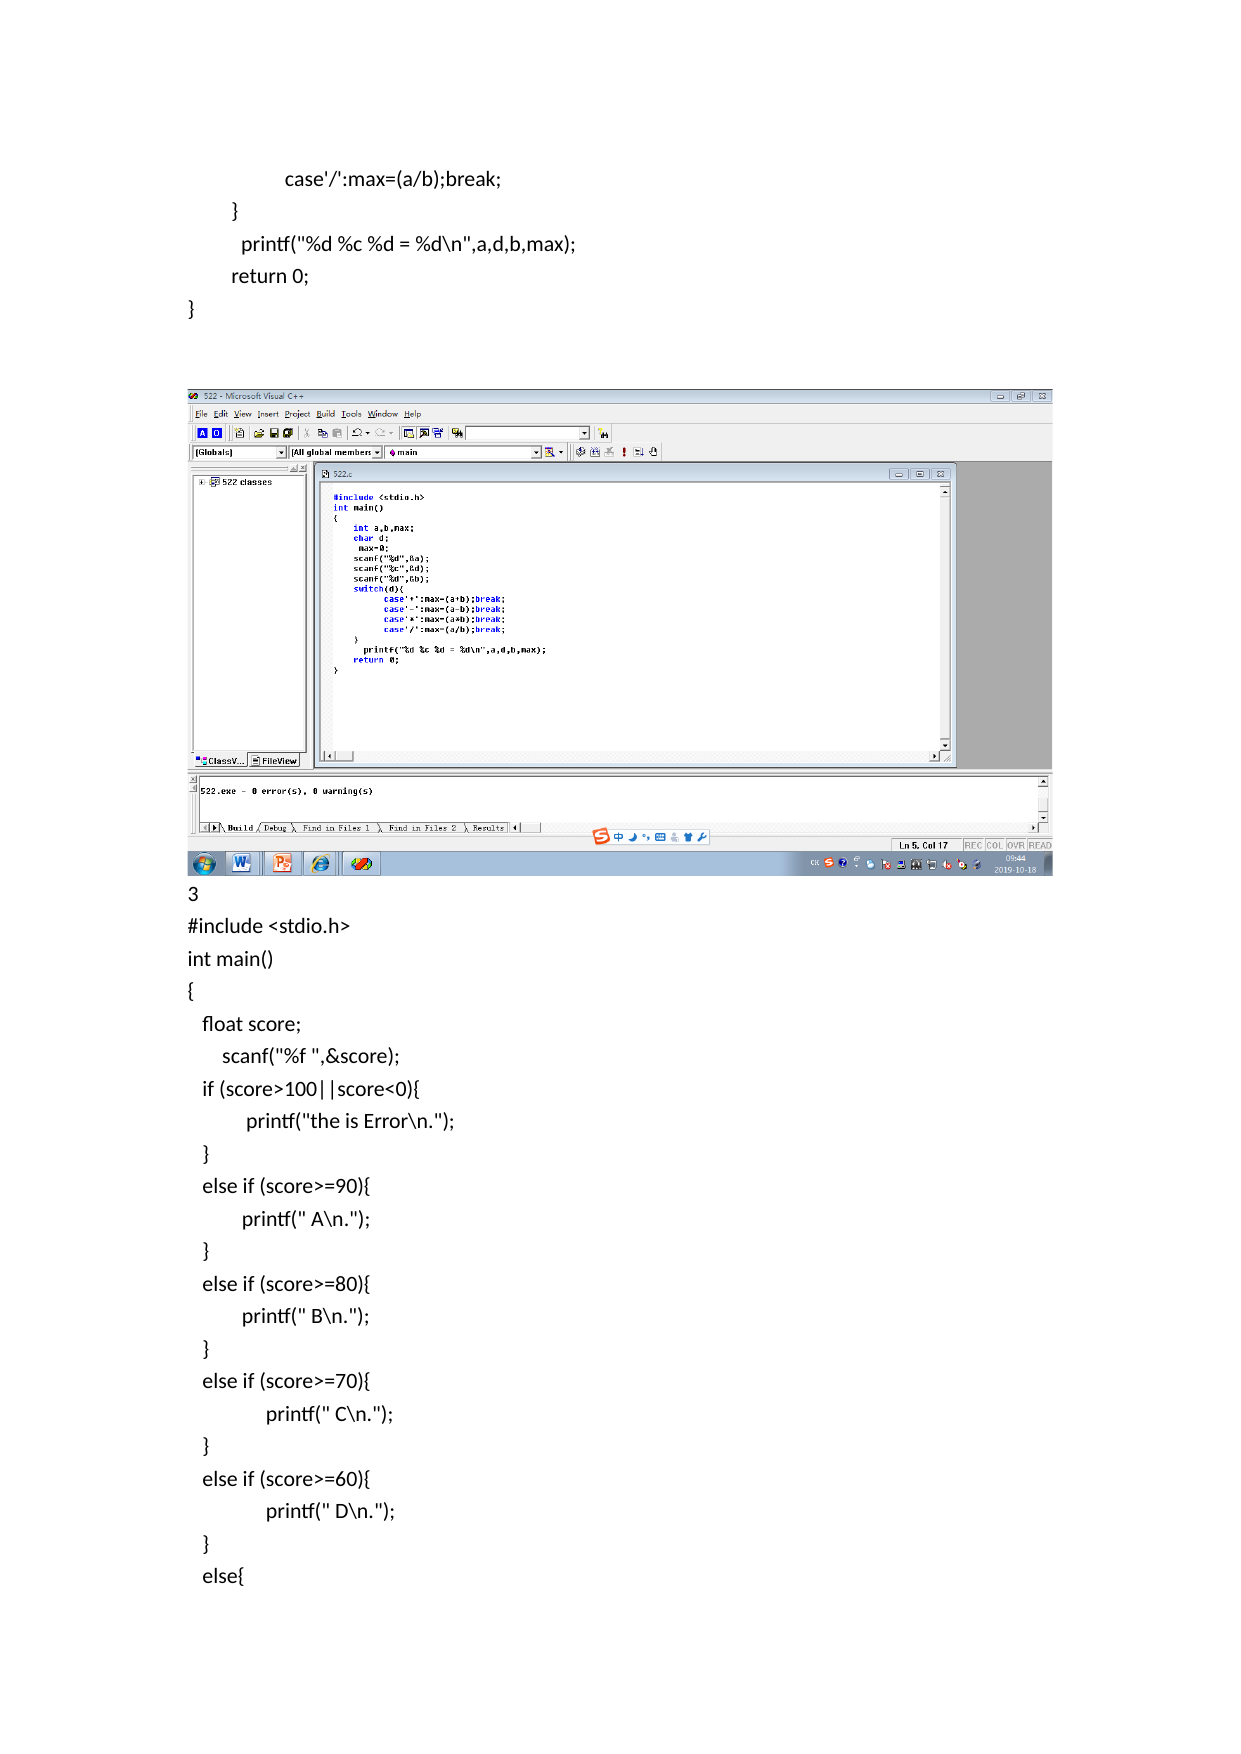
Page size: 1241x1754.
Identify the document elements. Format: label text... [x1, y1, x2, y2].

text else if (score>=70){ [187, 1364, 1053, 1397]
text } [187, 292, 1053, 324]
text } [187, 1332, 1053, 1364]
text else if (score>=80){ [187, 1267, 1053, 1299]
picture [187, 389, 1053, 876]
text } [187, 1527, 1053, 1559]
text else{ [187, 1559, 1053, 1592]
text printf(" B\n."); [187, 1299, 1053, 1332]
text else if (score>=60){ [187, 1462, 1053, 1494]
text int main() [187, 942, 1053, 974]
text printf(" A\n."); [187, 1202, 1053, 1234]
text printf(" D\n."); [187, 1494, 1053, 1527]
text } [187, 194, 1053, 227]
text printf(" C\n."); [187, 1397, 1053, 1429]
text else if (score>=90){ [187, 1169, 1053, 1202]
text return 0; [187, 259, 1053, 292]
text } [187, 1429, 1053, 1462]
text #include <stdio.h> [187, 909, 1053, 942]
text float score; [187, 1007, 1053, 1039]
text { [187, 974, 1053, 1007]
text 3 [187, 877, 1053, 909]
text } [187, 1137, 1053, 1169]
text scanf("%f ",&score); [187, 1039, 1053, 1072]
text } [187, 1234, 1053, 1267]
text printf("the is Error\n."); [187, 1104, 1053, 1137]
text if (score>100||score<0){ [187, 1072, 1053, 1104]
text printf("%d %c %d = %d\n",a,d,b,max); [187, 227, 1053, 259]
text case'/':max=(a/b);break; [187, 162, 1053, 194]
